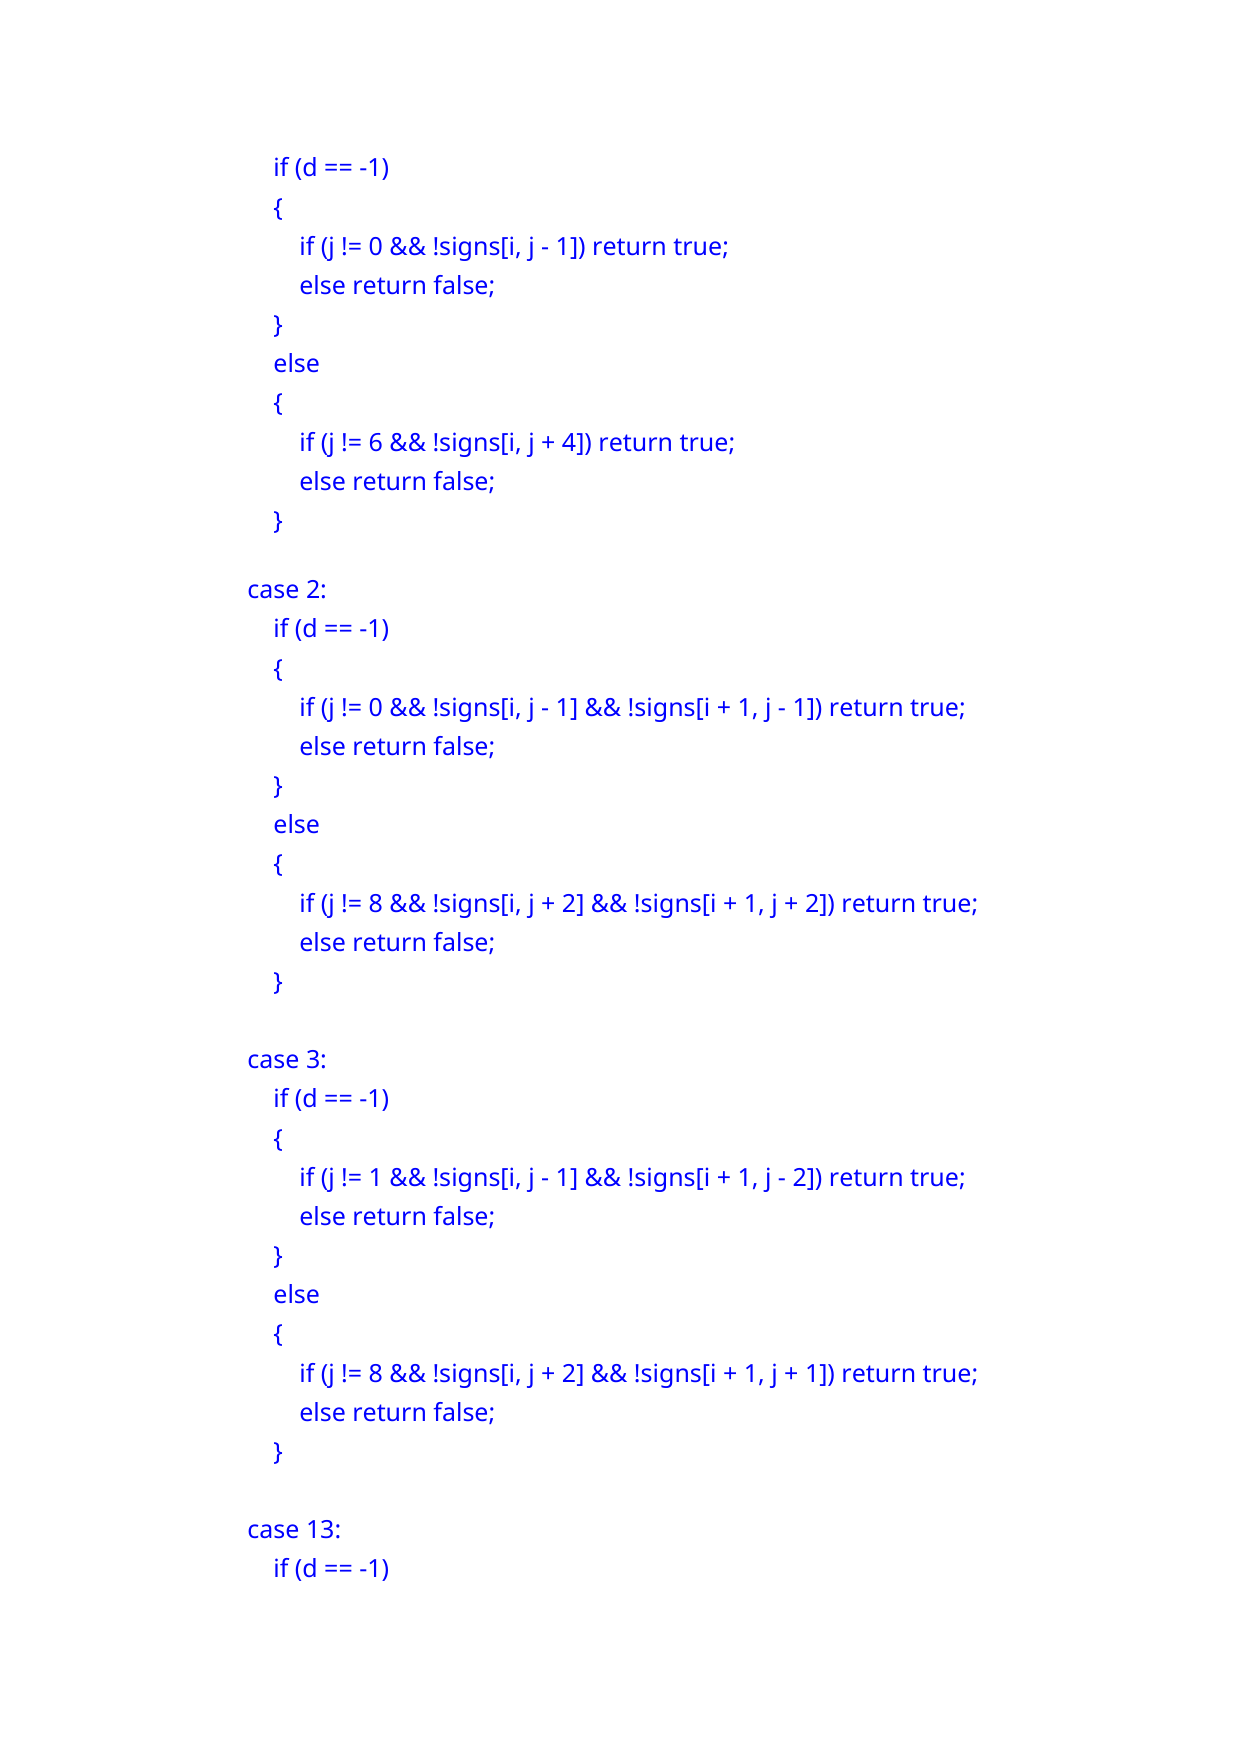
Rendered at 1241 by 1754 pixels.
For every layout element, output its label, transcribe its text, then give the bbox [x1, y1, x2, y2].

text else [150, 346, 1090, 380]
text else [150, 1277, 1090, 1311]
text if (d == -1) [150, 150, 1090, 184]
text if (j != 6 && !signs[i, j + 4]) return true; [150, 424, 1090, 458]
text } [150, 963, 1090, 998]
text { [150, 1120, 1090, 1154]
text else return false; [150, 1394, 1090, 1428]
text } [150, 307, 1090, 341]
text } [150, 1433, 1090, 1468]
text else return false; [150, 924, 1090, 958]
text case 13: [150, 1512, 1090, 1546]
text { [150, 189, 1090, 223]
text case 2: [150, 572, 1090, 606]
text else [150, 807, 1090, 841]
text if (d == -1) [150, 1081, 1090, 1115]
text if (d == -1) [150, 611, 1090, 645]
text } [150, 1238, 1090, 1272]
text { [150, 385, 1090, 419]
text } [150, 502, 1090, 537]
text if (j != 0 && !signs[i, j - 1]) return true; [150, 228, 1090, 262]
text if (j != 1 && !signs[i, j - 1] && !signs[i + 1, j - 2]) return true; [150, 1159, 1090, 1193]
text if (d == -1) [150, 1551, 1090, 1585]
text if (j != 8 && !signs[i, j + 2] && !signs[i + 1, j + 1]) return true; [150, 1355, 1090, 1389]
text if (j != 8 && !signs[i, j + 2] && !signs[i + 1, j + 2]) return true; [150, 885, 1090, 919]
text { [150, 846, 1090, 880]
text else return false; [150, 267, 1090, 302]
text } [150, 768, 1090, 802]
text { [150, 1316, 1090, 1350]
text case 3: [150, 1042, 1090, 1076]
text { [150, 650, 1090, 684]
text if (j != 0 && !signs[i, j - 1] && !signs[i + 1, j - 1]) return true; [150, 689, 1090, 723]
text else return false; [150, 1198, 1090, 1233]
text else return false; [150, 463, 1090, 497]
text else return false; [150, 728, 1090, 763]
